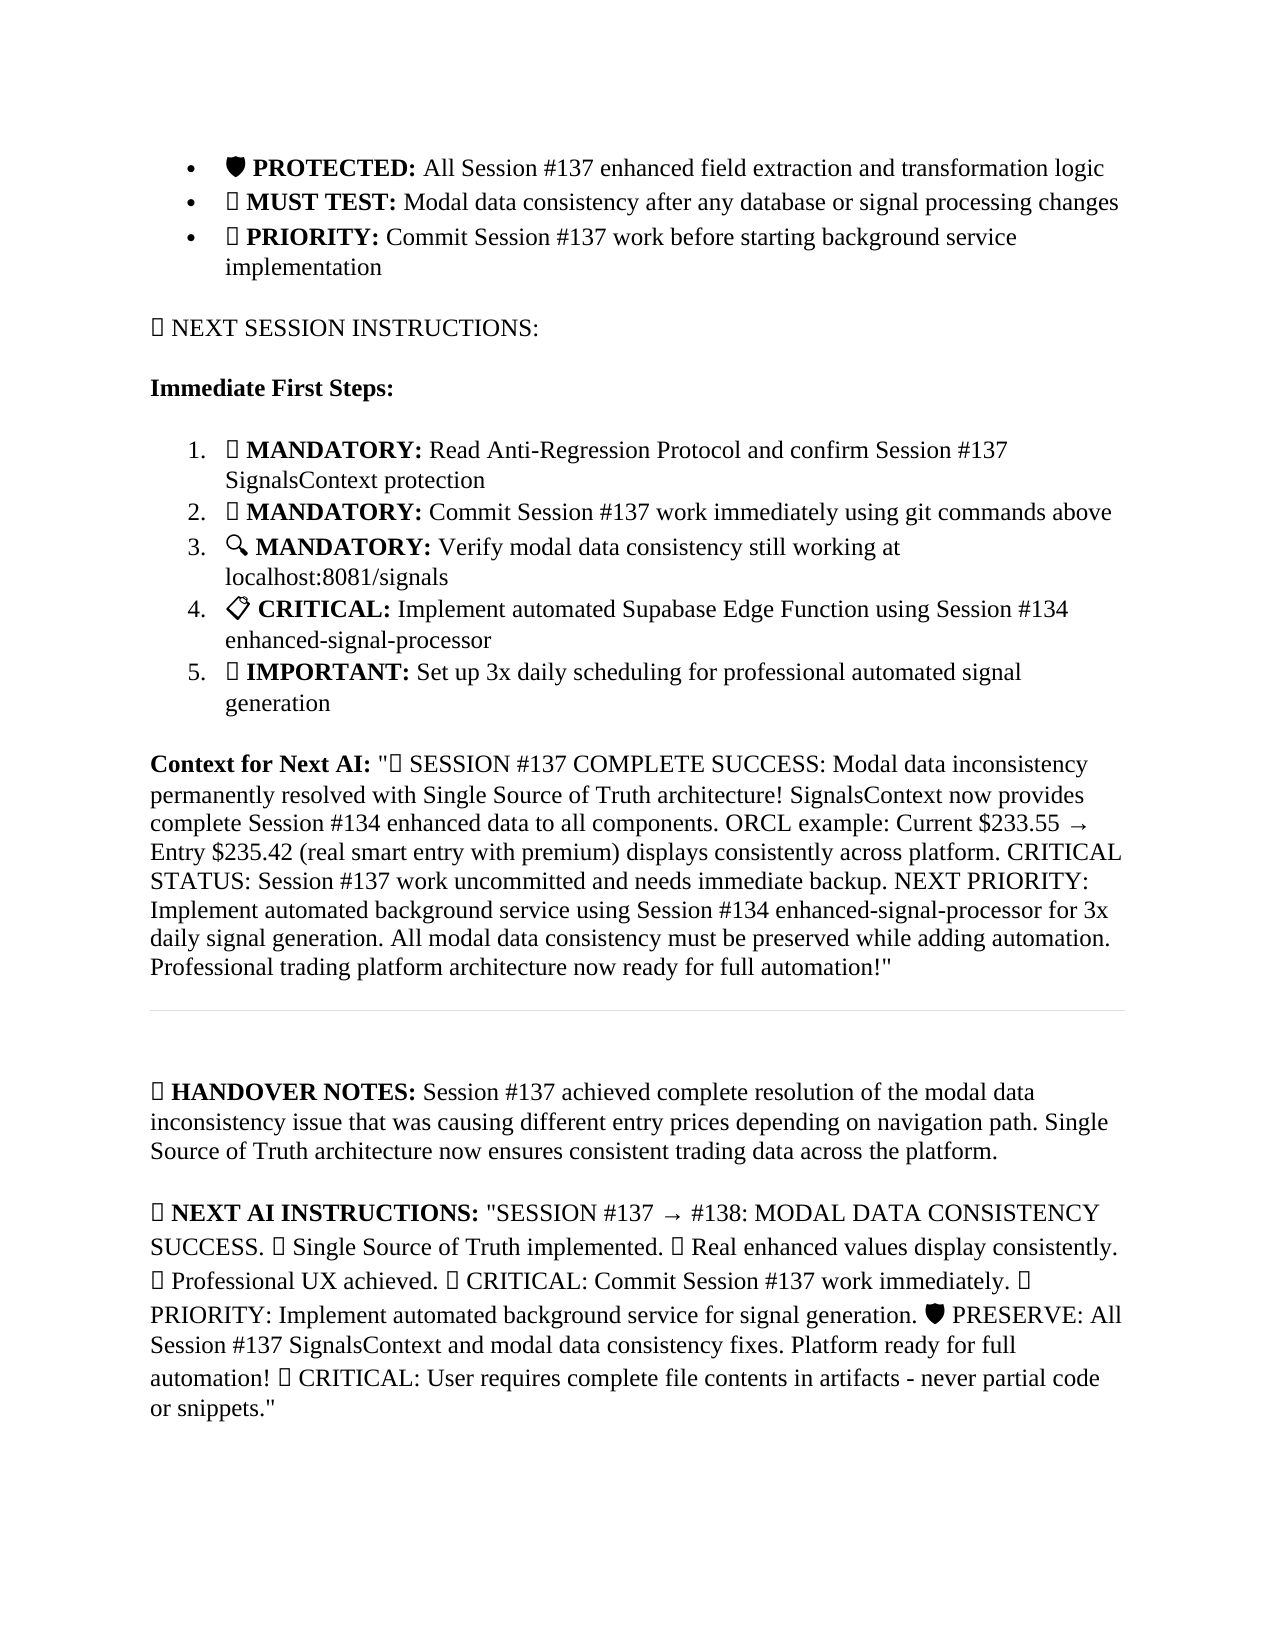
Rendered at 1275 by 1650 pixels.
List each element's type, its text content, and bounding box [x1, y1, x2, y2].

text 📞 NEXT SESSION INSTRUCTIONS: [150, 310, 1125, 344]
text 🚀 NEXT AI INSTRUCTIONS: "SESSION #137 → #138: MODAL DATA CONSISTENCY SUCCESS. ✅ Single Source of Truth implemented. ✅ Real enhanced values display consistently. ✅ Professional UX achieved. 🚨 CRITICAL: Commit Session #137 work immediately. 🤖 PRIORITY: Implement automated background service for signal generation. 🛡️ PRESERVE: All Session #137 SignalsContext and modal data consistency fixes. Platform ready for full automation! 🚨 CRITICAL: User requires complete file contents in artifacts - never partial code or snippets." [150, 1194, 1125, 1422]
list ⏰ IMPORTANT: Set up 3x daily scheduling for professional automated signal generation [187, 654, 1125, 717]
list 🚨 MANDATORY: Read Anti-Regression Protocol and confirm Session #137 SignalsContext protection [187, 431, 1125, 494]
list 🛡️ PROTECTED: All Session #137 enhanced field extraction and transformation logic [187, 150, 1125, 184]
list 🚨 MANDATORY: Commit Session #137 work immediately using git commands above [187, 494, 1125, 528]
list 🔍 MANDATORY: Verify modal data consistency still working at localhost:8081/signals [187, 528, 1125, 591]
list 🎯 PRIORITY: Commit Session #137 work before starting background service implementation [187, 218, 1125, 281]
text Immediate First Steps: [150, 373, 1125, 402]
text 🎯 HANDOVER NOTES: Session #137 achieved complete resolution of the modal data inconsistency issue that was causing different entry prices depending on navigation path. Single Source of Truth architecture now ensures consistent trading data across the platform. [150, 1073, 1125, 1165]
list 🧪 MUST TEST: Modal data consistency after any database or signal processing changes [187, 184, 1125, 218]
text Context for Next AI: "🎉 SESSION #137 COMPLETE SUCCESS: Modal data inconsistency permanently resolved with Single Source of Truth architecture! SignalsContext now provides complete Session #134 enhanced data to all components. ORCL example: Current $233.55 → Entry $235.42 (real smart entry with premium) displays consistently across platform. CRITICAL STATUS: Session #137 work uncommitted and needs immediate backup. NEXT PRIORITY: Implement automated background service using Session #134 enhanced-signal-processor for 3x daily signal generation. All modal data consistency must be preserved while adding automation. Professional trading platform architecture now ready for full automation!" [150, 746, 1125, 981]
list 📋 CRITICAL: Implement automated Supabase Edge Function using Session #134 enhanced-signal-processor [187, 591, 1125, 654]
